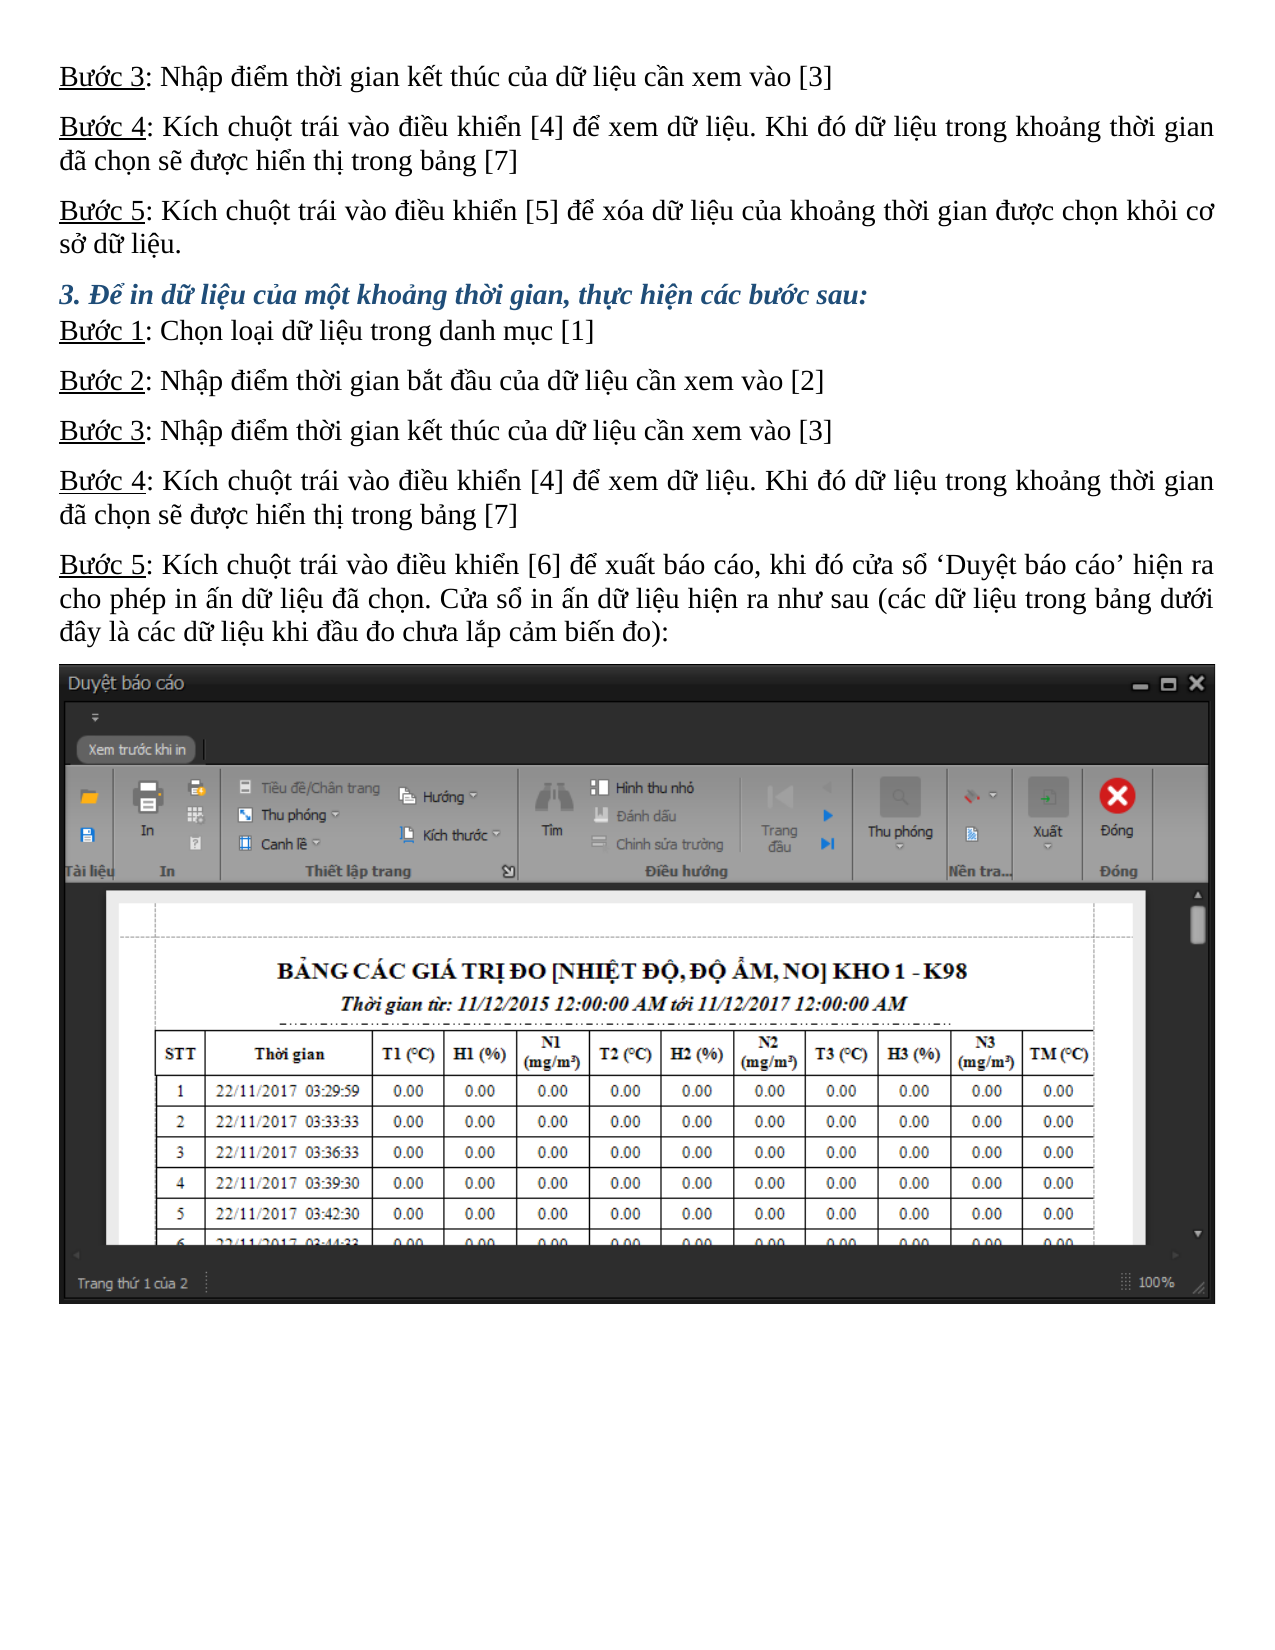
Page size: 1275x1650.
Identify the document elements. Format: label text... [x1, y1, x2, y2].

subtitle 3. Để in dữ liệu của một khoảng thời gian, thực hiện các bước sau: [59, 277, 1216, 310]
text Bước 3: Nhập điểm thời gian kết thúc của dữ liệu cần xem vào [3] [59, 413, 1216, 447]
text Bước 5: Kích chuột trái vào điều khiển [5] để xóa dữ liệu của khoảng thời gian được chọn khỏi cơ sở dữ liệu. [59, 193, 1216, 260]
text Bước 1: Chọn loại dữ liệu trong danh mục [1] [59, 313, 1216, 346]
text Bước 2: Nhập điểm thời gian bắt đầu của dữ liệu cần xem vào [2] [59, 363, 1216, 397]
text Bước 3: Nhập điểm thời gian kết thúc của dữ liệu cần xem vào [3] [59, 59, 1216, 93]
picture [59, 664, 1216, 1304]
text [59, 109, 1216, 176]
text Bước 5: Kích chuột trái vào điều khiển [6] để xuất báo cáo, khi đó cửa sổ ‘Duyệt báo cáo’ hiện ra cho phép in ấn dữ liệu đã chọn. Cửa sổ in ấn dữ liệu hiện ra như sau (các dữ liệu trong bảng dưới đây là các dữ liệu khi đầu đo chưa lắp cảm biến đo): [59, 547, 1216, 648]
text Bước 4: Kích chuột trái vào điều khiển [4] để xem dữ liệu. Khi đó dữ liệu trong khoảng thời gian đã chọn sẽ được hiển thị trong bảng [7] [59, 463, 1216, 531]
